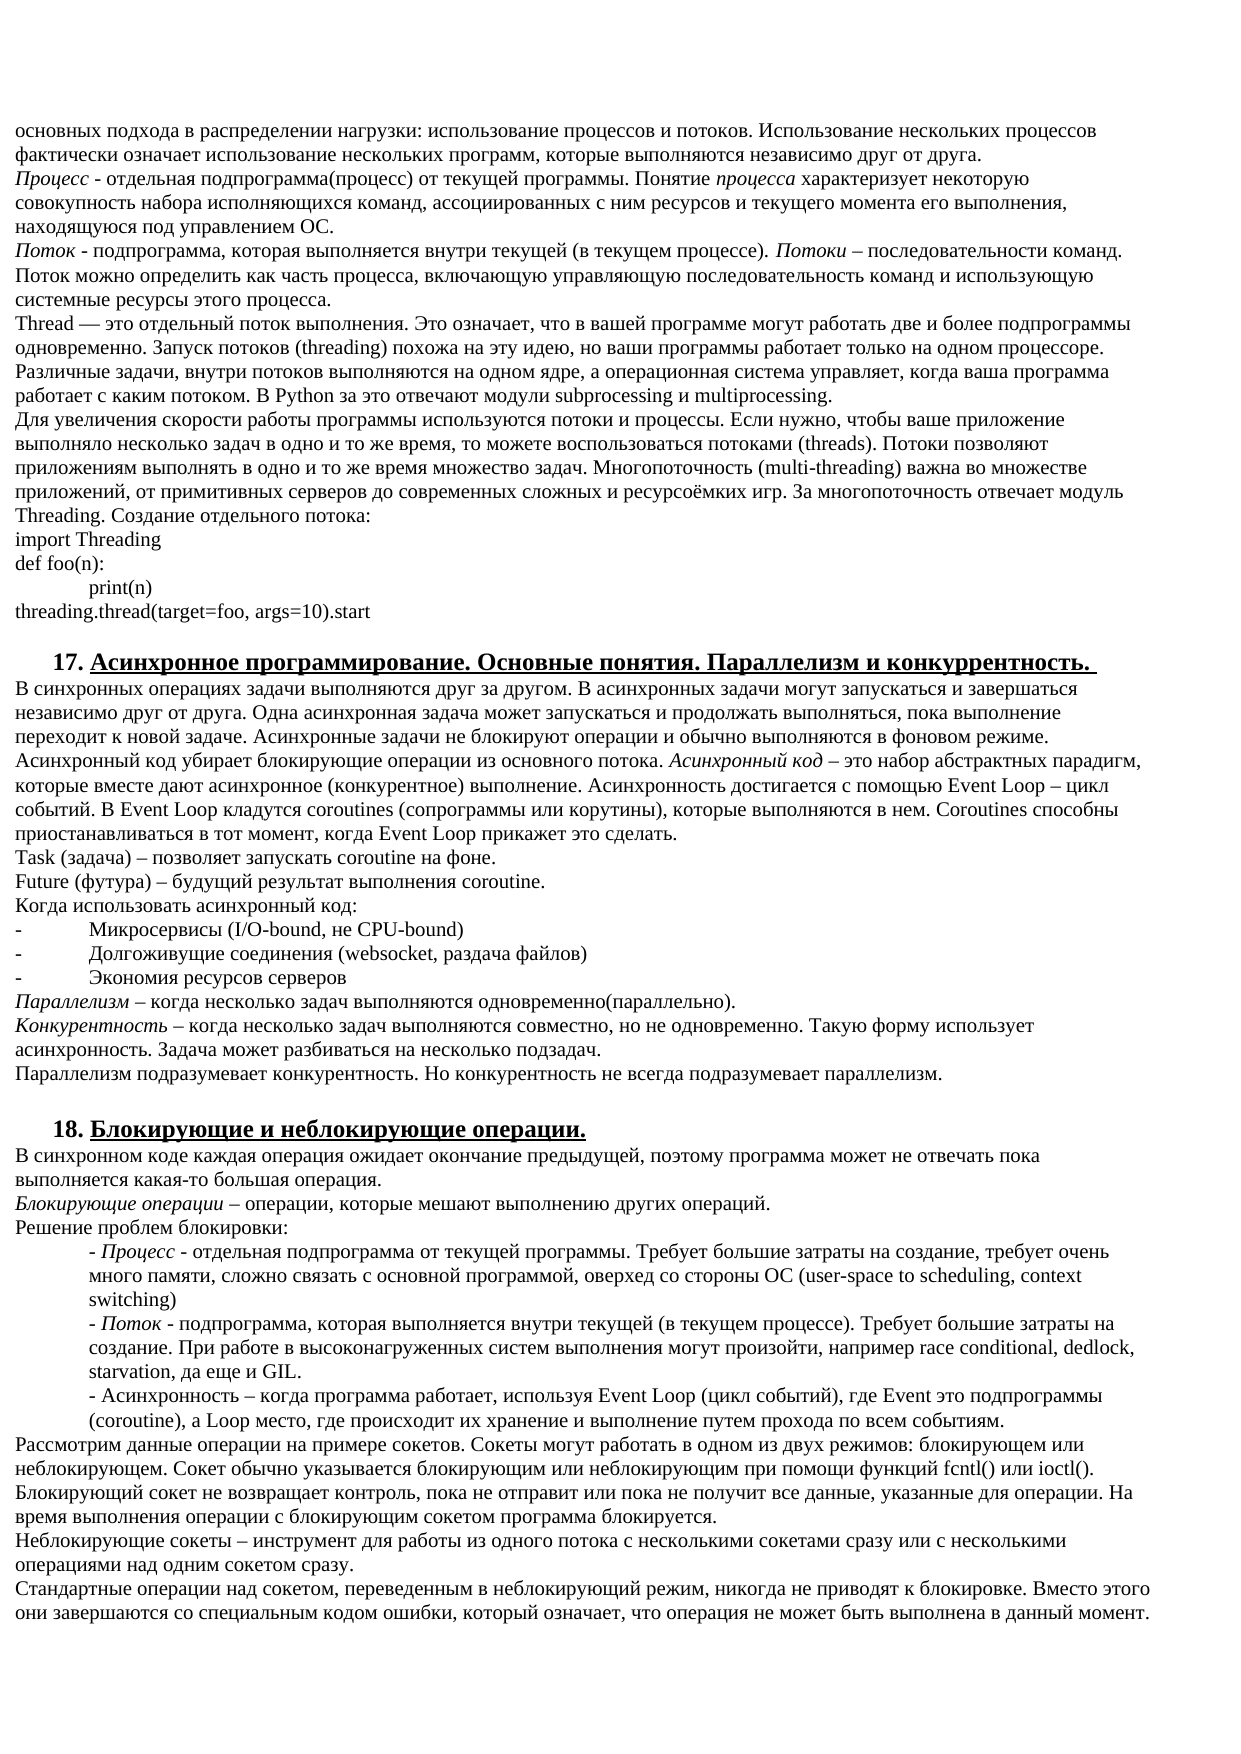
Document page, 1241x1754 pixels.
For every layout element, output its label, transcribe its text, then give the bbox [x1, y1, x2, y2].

text Future (футура) – будущий результат выполнения coroutine. [15, 869, 1152, 893]
text threading.thread(target=foo, args=10).start [15, 599, 1152, 623]
text Task (задача) – позволяет запускать coroutine на фоне. [15, 845, 1152, 869]
text Thread — это отдельный поток выполнения. Это означает, что в вашей программе могут работать две и более подпрограммы одновременно. Запуск потоков (threading) похожа на эту идею, но ваши программы работает только на одном процессоре. Различные задачи, внутри потоков выполняются на одном ядре, а операционная система управляет, когда ваша программа работает с каким потоком. В Python за это отвечают модули subprocessing и multiprocessing. [15, 311, 1152, 407]
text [15, 1576, 1152, 1624]
text - Долгоживущие соединения (websocket, раздача файлов) [15, 941, 1152, 965]
text Неблокирующие сокеты – инструмент для работы из одного потока с несколькими сокетами сразу или с несколькими операциями над одним сокетом сразу. [15, 1528, 1152, 1576]
text - Поток - подпрограмма, которая выполняется внутри текущей (в текущем процессе). Требует большие затраты на создание. При работе в высоконагруженных систем выполнения могут произойти, например race conditional, dedlock, starvation, да еще и GIL. [88, 1311, 1152, 1383]
text Когда использовать асинхронный код: [15, 893, 1152, 917]
text В синхронном коде каждая операция ожидает окончание предыдущей, поэтому программа может не отвечать пока выполняется какая-то большая операция. [15, 1143, 1152, 1191]
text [15, 118, 1152, 166]
text Решение проблем блокировки: [15, 1215, 1152, 1239]
text Рассмотрим данные операции на примере сокетов. Сокеты могут работать в одном из двух режимов: блокирующем или неблокирующем. Сокет обычно указывается блокирующим или неблокирующим при помощи функций fcntl() или ioctl(). [15, 1432, 1152, 1480]
text - Асинхронность – когда программа работает, используя Event Loop (цикл событий), где Event это подпрограммы (coroutine), а Loop место, где происходит их хранение и выполнение путем прохода по всем событиям. [88, 1383, 1152, 1432]
text - Микросервисы (I/O-bound, не CPU-bound) [15, 917, 1152, 941]
list Асинхронное программирование. Основные понятия. Параллелизм и конкуррентность. [52, 647, 1152, 676]
text Асинхронный код убирает блокирующие операции из основного потока. Асинхронный код – это набор абстрактных парадигм, которые вместе дают асинхронное (конкурентное) выполнение. Асинхронность достигается с помощью Event Loop – цикл событий. В Event Loop кладутся coroutines (сопрограммы или корутины), которые выполняются в нем. Coroutines способны приостанавливаться в тот момент, когда Event Loop прикажет это сделать. [15, 748, 1152, 845]
text def foo(n): [15, 551, 1152, 575]
list Блокирующие и неблокирующие операции. [52, 1114, 1152, 1143]
text Конкурентность – когда несколько задач выполняются совместно, но не одновременно. Такую форму использует асинхронность. Задача может разбиваться на несколько подзадач. [15, 1013, 1152, 1061]
text - Экономия ресурсов серверов [15, 965, 1152, 989]
text - Процесс - отдельная подпрограмма от текущей программы. Требует большие затраты на создание, требует очень много памяти, сложно связать с основной программой, оверхед со стороны ОС (user-space to scheduling, context switching) [88, 1239, 1152, 1311]
text Блокирующие операции – операции, которые мешают выполнению других операций. [15, 1191, 1152, 1215]
text Для увеличения скорости работы программы используются потоки и процессы. Если нужно, чтобы ваше приложение выполняло несколько задач в одно и то же время, то можете воспользоваться потоками (threads). Потоки позволяют приложениям выполнять в одно и то же время множество задач. Многопоточность (multi-threading) важна во множестве приложений, от примитивных серверов до современных сложных и ресурсоёмких игр. За многопоточность отвечает модуль Threading. Создание отдельного потока: [15, 407, 1152, 527]
text Параллелизм подразумевает конкурентность. Но конкурентность не всегда подразумевает параллелизм. [15, 1061, 1152, 1085]
text import Threading [15, 527, 1152, 551]
text Параллелизм – когда несколько задач выполняются одновременно(параллельно). [15, 989, 1152, 1013]
text print(n) [15, 575, 1152, 599]
text В синхронных операциях задачи выполняются друг за другом. В асинхронных задачи могут запускаться и завершаться независимо друг от друга. Одна асинхронная задача может запускаться и продолжать выполняться, пока выполнение переходит к новой задаче. Асинхронные задачи не блокируют операции и обычно выполняются в фоновом режиме. [15, 676, 1152, 748]
text Блокирующий сокет не возвращает контроль, пока не отправит или пока не получит все данные, указанные для операции. На время выполнения операции с блокирующим сокетом программа блокируется. [15, 1480, 1152, 1528]
text Поток - подпрограмма, которая выполняется внутри текущей (в текущем процессе). Потоки – последовательности команд. Поток можно определить как часть процесса, включающую управляющую последовательность команд и использующую системные ресурсы этого процесса. [15, 238, 1152, 311]
text Процесс - отдельная подпрограмма(процесс) от текущей программы. Понятие процесса характеризует некоторую совокупность набора исполняющихся команд, ассоциированных с ним ресурсов и текущего момента его выполнения, находящуюся под управлением ОС. [15, 166, 1152, 238]
